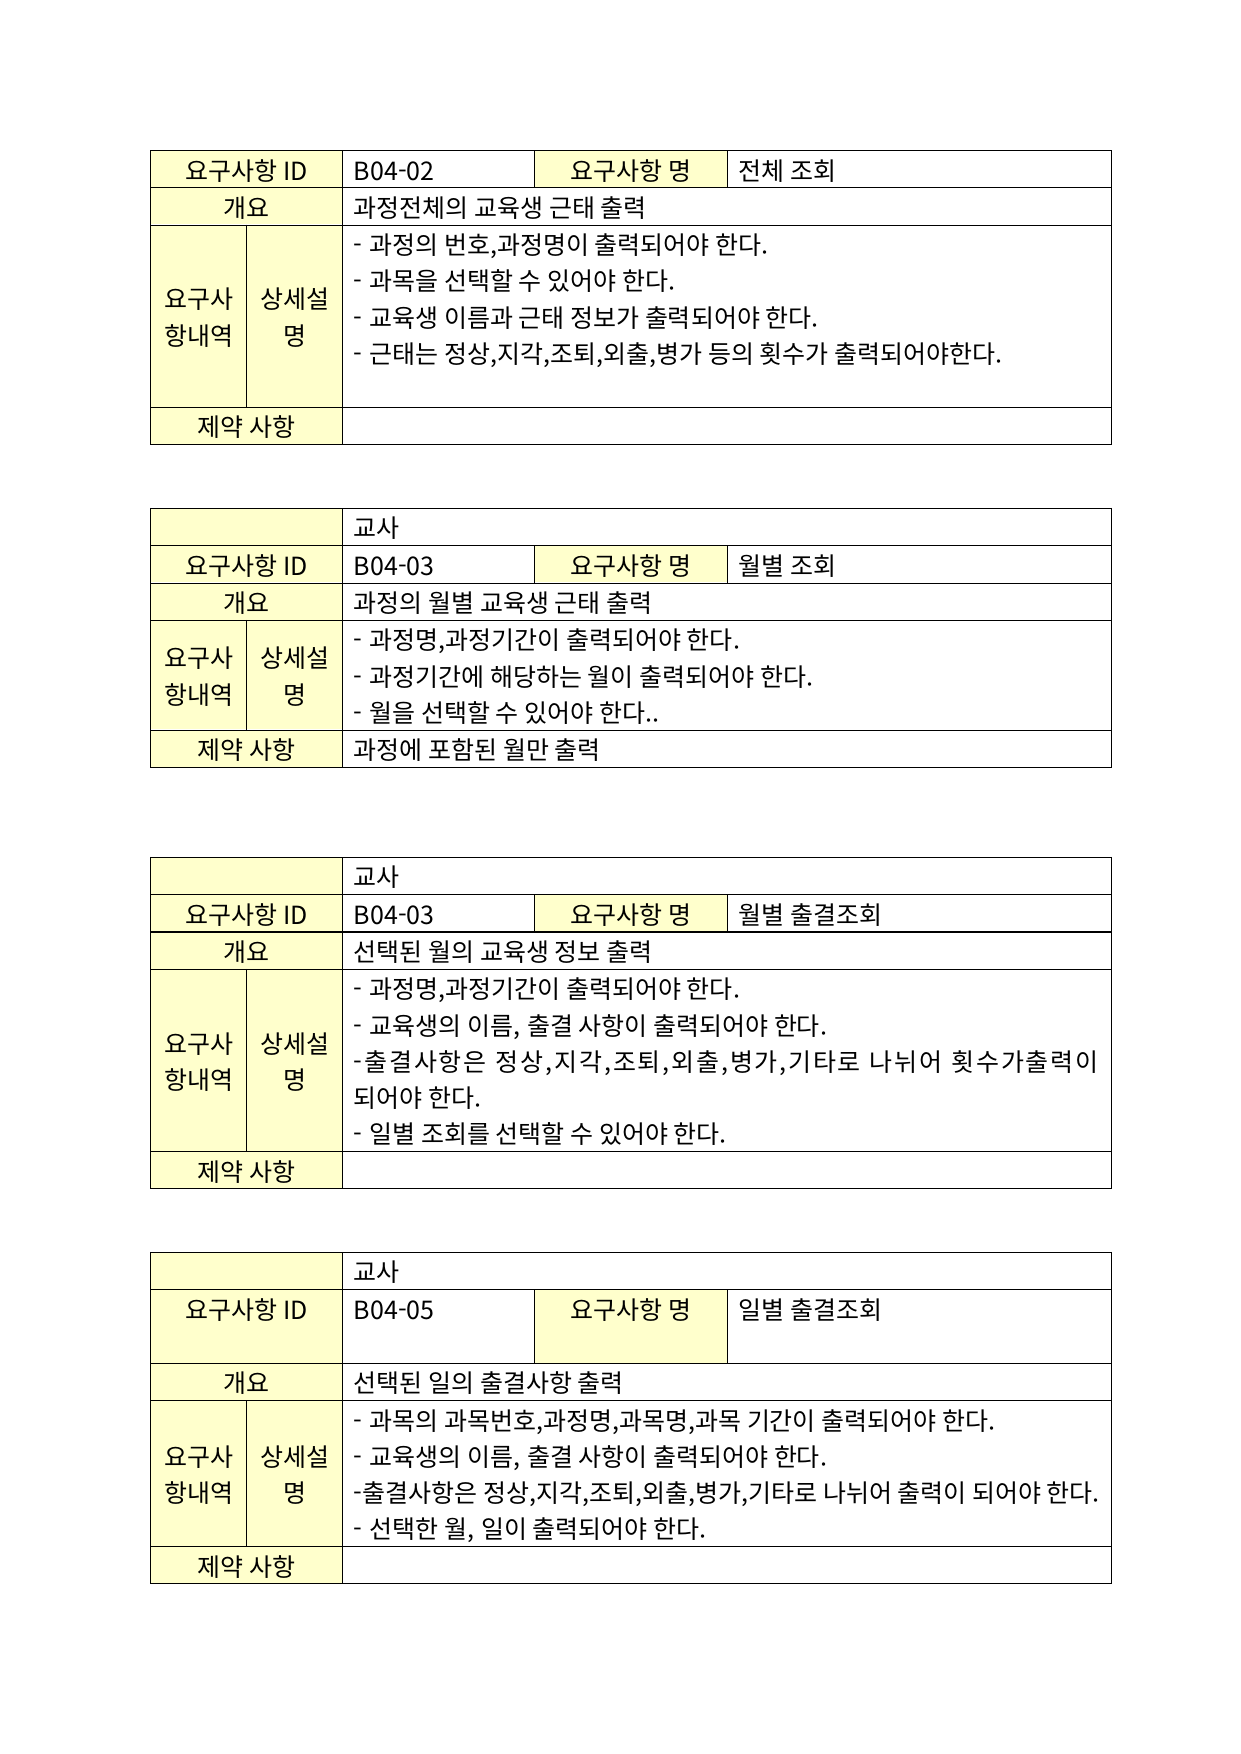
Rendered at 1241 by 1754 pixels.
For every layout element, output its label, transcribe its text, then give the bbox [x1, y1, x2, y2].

table_cell 요구사항내역 [151, 1401, 246, 1546]
table_cell 과정전체의 교육생 근태 출력 [343, 188, 1111, 224]
table_cell 선택된 월의 교육생 정보 출력 [343, 933, 1111, 969]
table_cell 제약 사항 [151, 731, 342, 767]
table_cell 요구사항내역 [151, 226, 246, 407]
table_cell 상세설명 [247, 226, 342, 407]
table_cell - 과정명,과정기간이 출력되어야 한다. - 교육생의 이름, 출결 사항이 출력되어야 한다. -출결사항은 정상,지각,조퇴,외출,병가,기타로 나뉘어 횟수가출력이 되어야 한다. - 일별 조회를 선택할 수 있어야 한다. [343, 970, 1111, 1151]
table_cell 상세설명 [247, 1401, 342, 1546]
table_header 교사 [343, 858, 1111, 894]
table_cell B04-05 [343, 1290, 534, 1363]
table_header [151, 509, 342, 545]
table_cell 제약 사항 [151, 1547, 342, 1583]
table_cell 일별 출결조회 [728, 1290, 1111, 1363]
table_header [151, 858, 342, 894]
table_cell 요구사항 명 [535, 895, 727, 931]
table_cell 요구사항 명 [535, 546, 727, 582]
table_cell 제약 사항 [151, 408, 342, 444]
table_header [151, 1253, 342, 1289]
table_cell 요구사항 ID [151, 895, 342, 931]
table_cell - 과목의 과목번호,과정명,과목명,과목 기간이 출력되어야 한다. - 교육생의 이름, 출결 사항이 출력되어야 한다. -출결사항은 정상,지각,조퇴,외출,병가,기타로 나뉘어 출력이 되어야 한다. - 선택한 월, 일이 출력되어야 한다. [343, 1401, 1111, 1546]
table_cell 제약 사항 [151, 1152, 342, 1188]
table_cell B04-02 [343, 151, 534, 187]
table_cell 월별 출결조회 [728, 895, 1111, 931]
table_cell 요구사항 ID [151, 546, 342, 582]
table_cell 개요 [151, 584, 342, 620]
table_cell 월별 조회 [728, 546, 1111, 582]
table_header 교사 [343, 1253, 1111, 1289]
table_cell 과정에 포함된 월만 출력 [343, 731, 1111, 767]
table_cell 개요 [151, 1364, 342, 1400]
table_cell [343, 408, 1111, 444]
table_cell 상세설명 [247, 970, 342, 1151]
table_cell [343, 1152, 1111, 1188]
table_cell 요구사항 명 [535, 151, 727, 187]
table_cell 개요 [151, 188, 342, 224]
table_cell 상세설명 [247, 621, 342, 729]
table_cell B04-03 [343, 546, 534, 582]
table_cell 전체 조회 [728, 151, 1111, 187]
table_cell - 과정의 번호,과정명이 출력되어야 한다. - 과목을 선택할 수 있어야 한다. - 교육생 이름과 근태 정보가 출력되어야 한다. - 근태는 정상,지각,조퇴,외출,병가 등의 횟수가 출력되어야한다. [343, 226, 1111, 407]
table_cell [343, 1547, 1111, 1583]
table_cell 선택된 일의 출결사항 출력 [343, 1364, 1111, 1400]
table_cell 요구사항 ID [151, 1290, 342, 1363]
table_cell 요구사항 명 [535, 1290, 727, 1363]
table_cell 요구사항 ID [151, 151, 342, 187]
table_cell - 과정명,과정기간이 출력되어야 한다. - 과정기간에 해당하는 월이 출력되어야 한다. - 월을 선택할 수 있어야 한다.. [343, 621, 1111, 729]
table_cell B04-03 [343, 895, 534, 931]
table_cell 요구사항내역 [151, 970, 246, 1151]
table_cell 과정의 월별 교육생 근태 출력 [343, 584, 1111, 620]
table_cell 요구사항내역 [151, 621, 246, 729]
table_cell 개요 [151, 933, 342, 969]
table_header 교사 [343, 509, 1111, 545]
